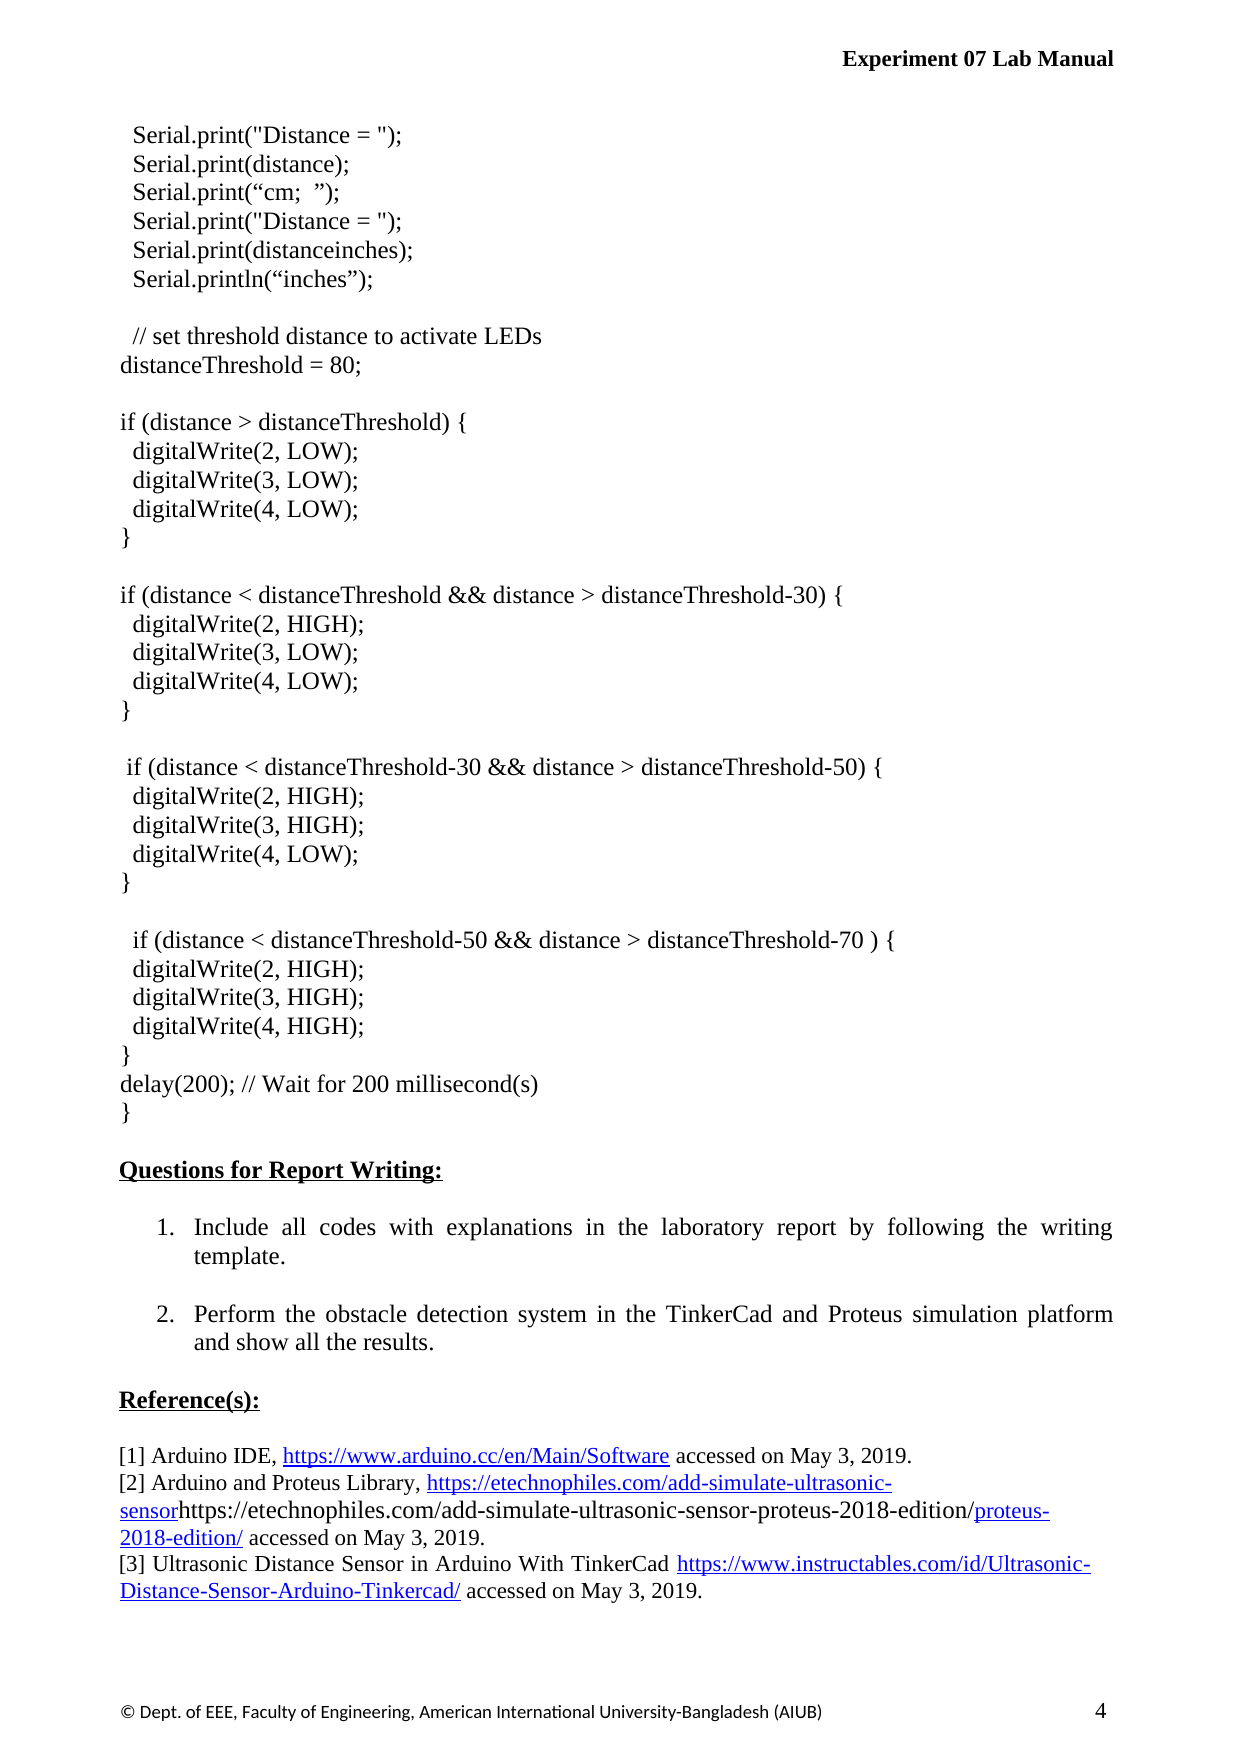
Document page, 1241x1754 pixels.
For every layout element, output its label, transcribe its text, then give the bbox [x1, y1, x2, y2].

text Serial.print(distanceinches); [120, 235, 1120, 264]
text distanceThreshold = 80; [120, 350, 1120, 379]
text digitalWrite(2, HIGH); [120, 781, 1120, 810]
text if (distance > distanceThreshold) { [120, 407, 1120, 436]
text } [120, 1097, 1120, 1126]
text [1] Arduino IDE, https://www.arduino.cc/en/Main/Software accessed on May 3, 2019. [118, 1442, 1091, 1469]
text digitalWrite(2, HIGH); [120, 609, 1120, 637]
text Reference(s): [118, 1385, 1120, 1414]
text digitalWrite(3, LOW); [120, 465, 1120, 494]
text digitalWrite(4, LOW); [120, 494, 1120, 522]
text if (distance < distanceThreshold-30 && distance > distanceThreshold-50) { [120, 752, 1120, 781]
text } [120, 522, 1120, 551]
text Questions for Report Writing: [118, 1155, 1120, 1184]
list Perform the obstacle detection system in the TinkerCad and Proteus simulation platform and show all the results. [156, 1299, 1114, 1356]
text delay(200); // Wait for 200 millisecond(s) [120, 1069, 1120, 1097]
text if (distance < distanceThreshold && distance > distanceThreshold-30) { [120, 580, 1120, 609]
text } [120, 1040, 1120, 1069]
text digitalWrite(4, LOW); [120, 839, 1120, 867]
text digitalWrite(3, LOW); [120, 637, 1120, 666]
text [2] Arduino and Proteus Library, https://etechnophiles.com/add-simulate-ultrasonic-sensorhttps://etechnophiles.com/add-simulate-ultrasonic-sensor-proteus-2018-edition/proteus-2018-edition/ accessed on May 3, 2019. [118, 1469, 1091, 1550]
text digitalWrite(2, HIGH); [120, 954, 1120, 982]
text Serial.print("Distance = "); [120, 120, 1120, 149]
text } [120, 695, 1120, 724]
list Include all codes with explanations in the laboratory report by following the writing template. [156, 1212, 1114, 1270]
text digitalWrite(2, LOW); [120, 436, 1120, 465]
text if (distance < distanceThreshold-50 && distance > distanceThreshold-70 ) { [120, 925, 1120, 954]
text Serial.println(“inches”); [120, 264, 1120, 292]
text // set threshold distance to activate LEDs [120, 321, 1120, 350]
text Serial.print("Distance = "); [120, 206, 1120, 235]
text digitalWrite(3, HIGH); [120, 810, 1120, 839]
text Serial.print(distance); [120, 149, 1120, 177]
text digitalWrite(4, LOW); [120, 666, 1120, 695]
text digitalWrite(3, HIGH); [120, 982, 1120, 1011]
text digitalWrite(4, HIGH); [120, 1011, 1120, 1040]
text } [120, 867, 1120, 896]
text Serial.print(“cm; ”); [120, 177, 1120, 206]
text [3] Ultrasonic Distance Sensor in Arduino With TinkerCad https://www.instructables.com/id/Ultrasonic-Distance-Sensor-Arduino-Tinkercad/ accessed on May 3, 2019. [118, 1550, 1090, 1603]
